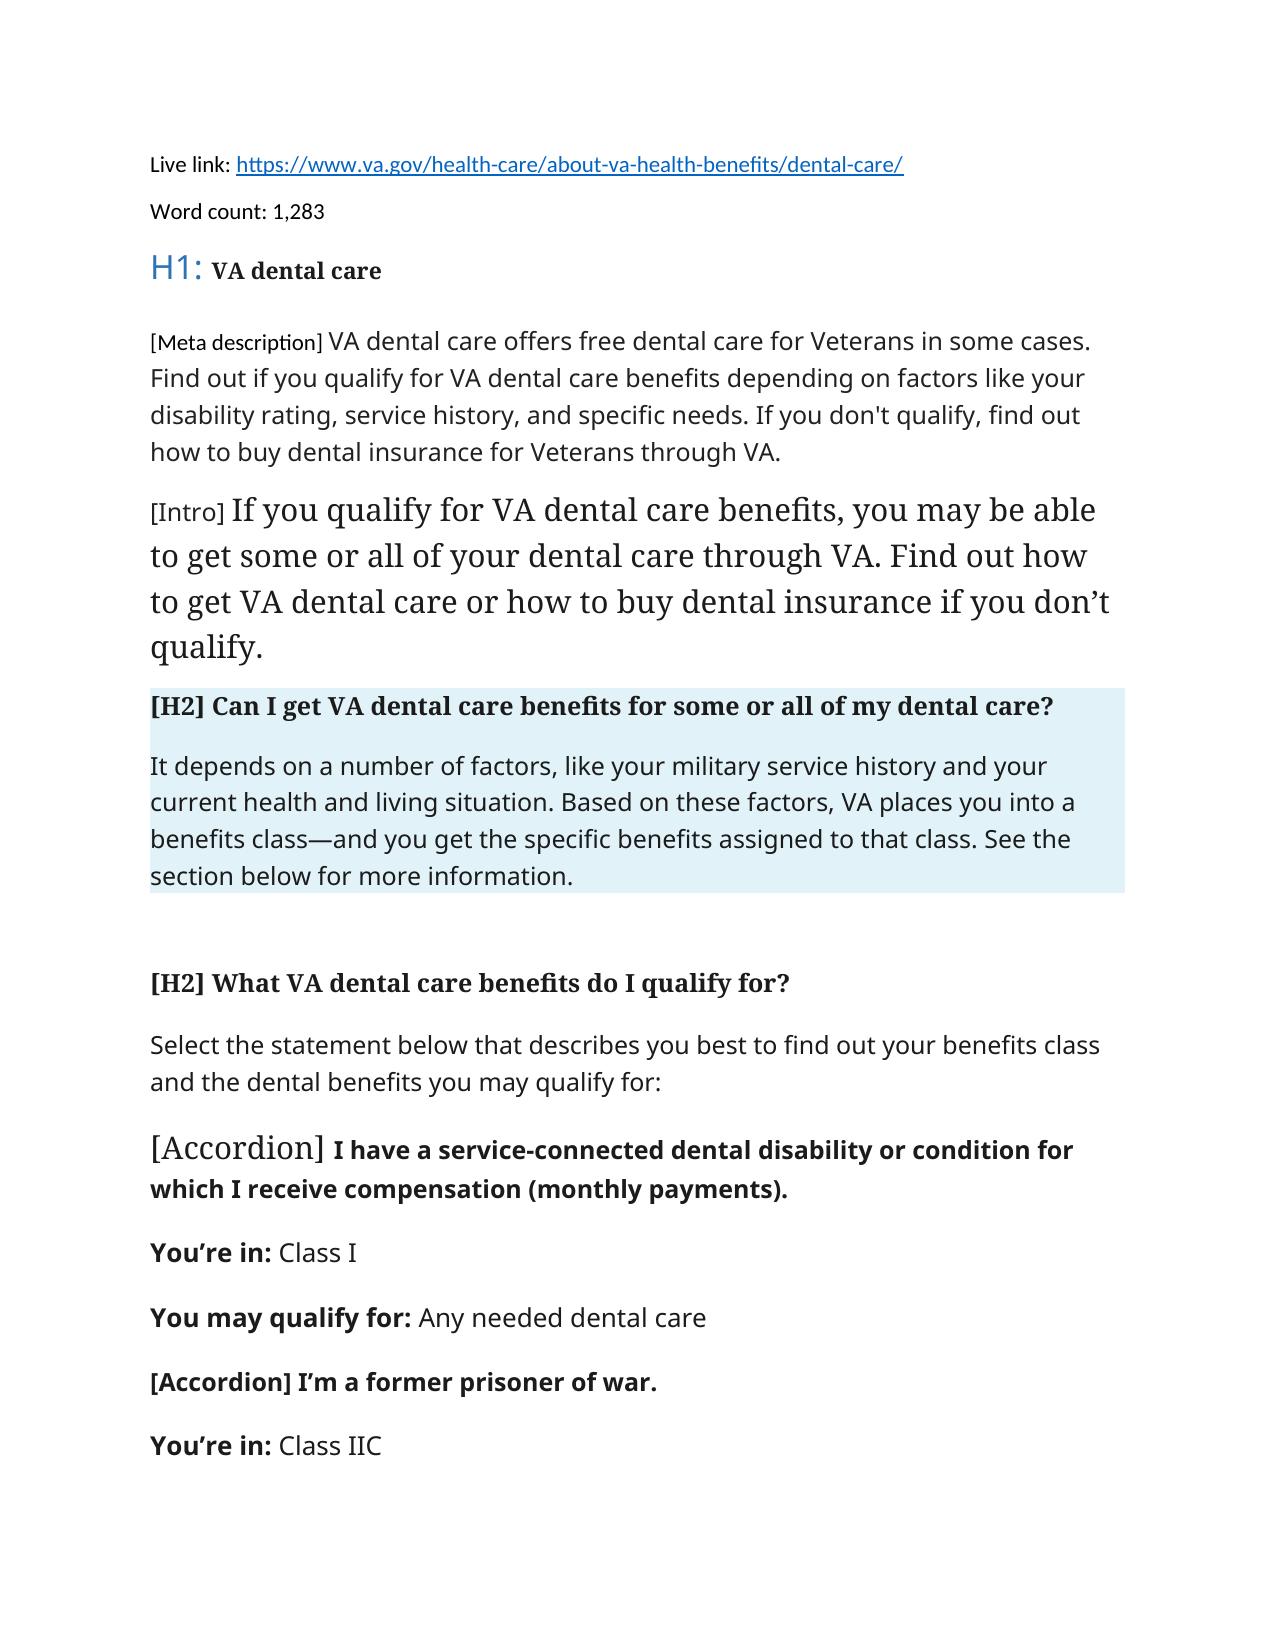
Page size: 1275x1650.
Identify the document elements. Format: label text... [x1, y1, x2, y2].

text It depends on a number of factors, like your military service history and your current health and living situation. Based on these factors, VA places you into a benefits class—and you get the specific benefits assigned to that class. See the section below for more information. [150, 748, 1125, 893]
text You’re in: Class IIC [150, 1427, 1125, 1463]
subtitle [H2] What VA dental care benefits do I qualify for? [150, 966, 1125, 1000]
text [Intro] If you qualify for VA dental care benefits, you may be able to get some or all of your dental care through VA. Find out how to get VA dental care or how to buy dental insurance if you don’t qualify. [150, 488, 1125, 668]
text Word count: 1,283 [150, 197, 1125, 225]
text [150, 1299, 1125, 1335]
text [Accordion] I’m a former prisoner of war. [150, 1364, 1125, 1398]
subtitle [H2] Can I get VA dental care benefits for some or all of my dental care? [150, 688, 1125, 722]
subtitle H1: VA dental care [150, 244, 1125, 289]
text [Accordion] I have a service-connected dental disability or condition for which I receive compensation (monthly payments). [150, 1126, 1125, 1205]
text You’re in: Class I [150, 1234, 1125, 1270]
text Live link: https://www.va.gov/health-care/about-va-health-benefits/dental-care/ [150, 150, 1125, 178]
text Select the statement below that describes you best to find out your benefits class and the dental benefits you may qualify for: [150, 1027, 1125, 1098]
text [Meta description] VA dental care offers free dental care for Veterans in some cases. Find out if you qualify for VA dental care benefits depending on factors like your disability rating, service history, and specific needs. If you don't qualify, find out how to buy dental insurance for Veterans through VA. [150, 324, 1125, 468]
